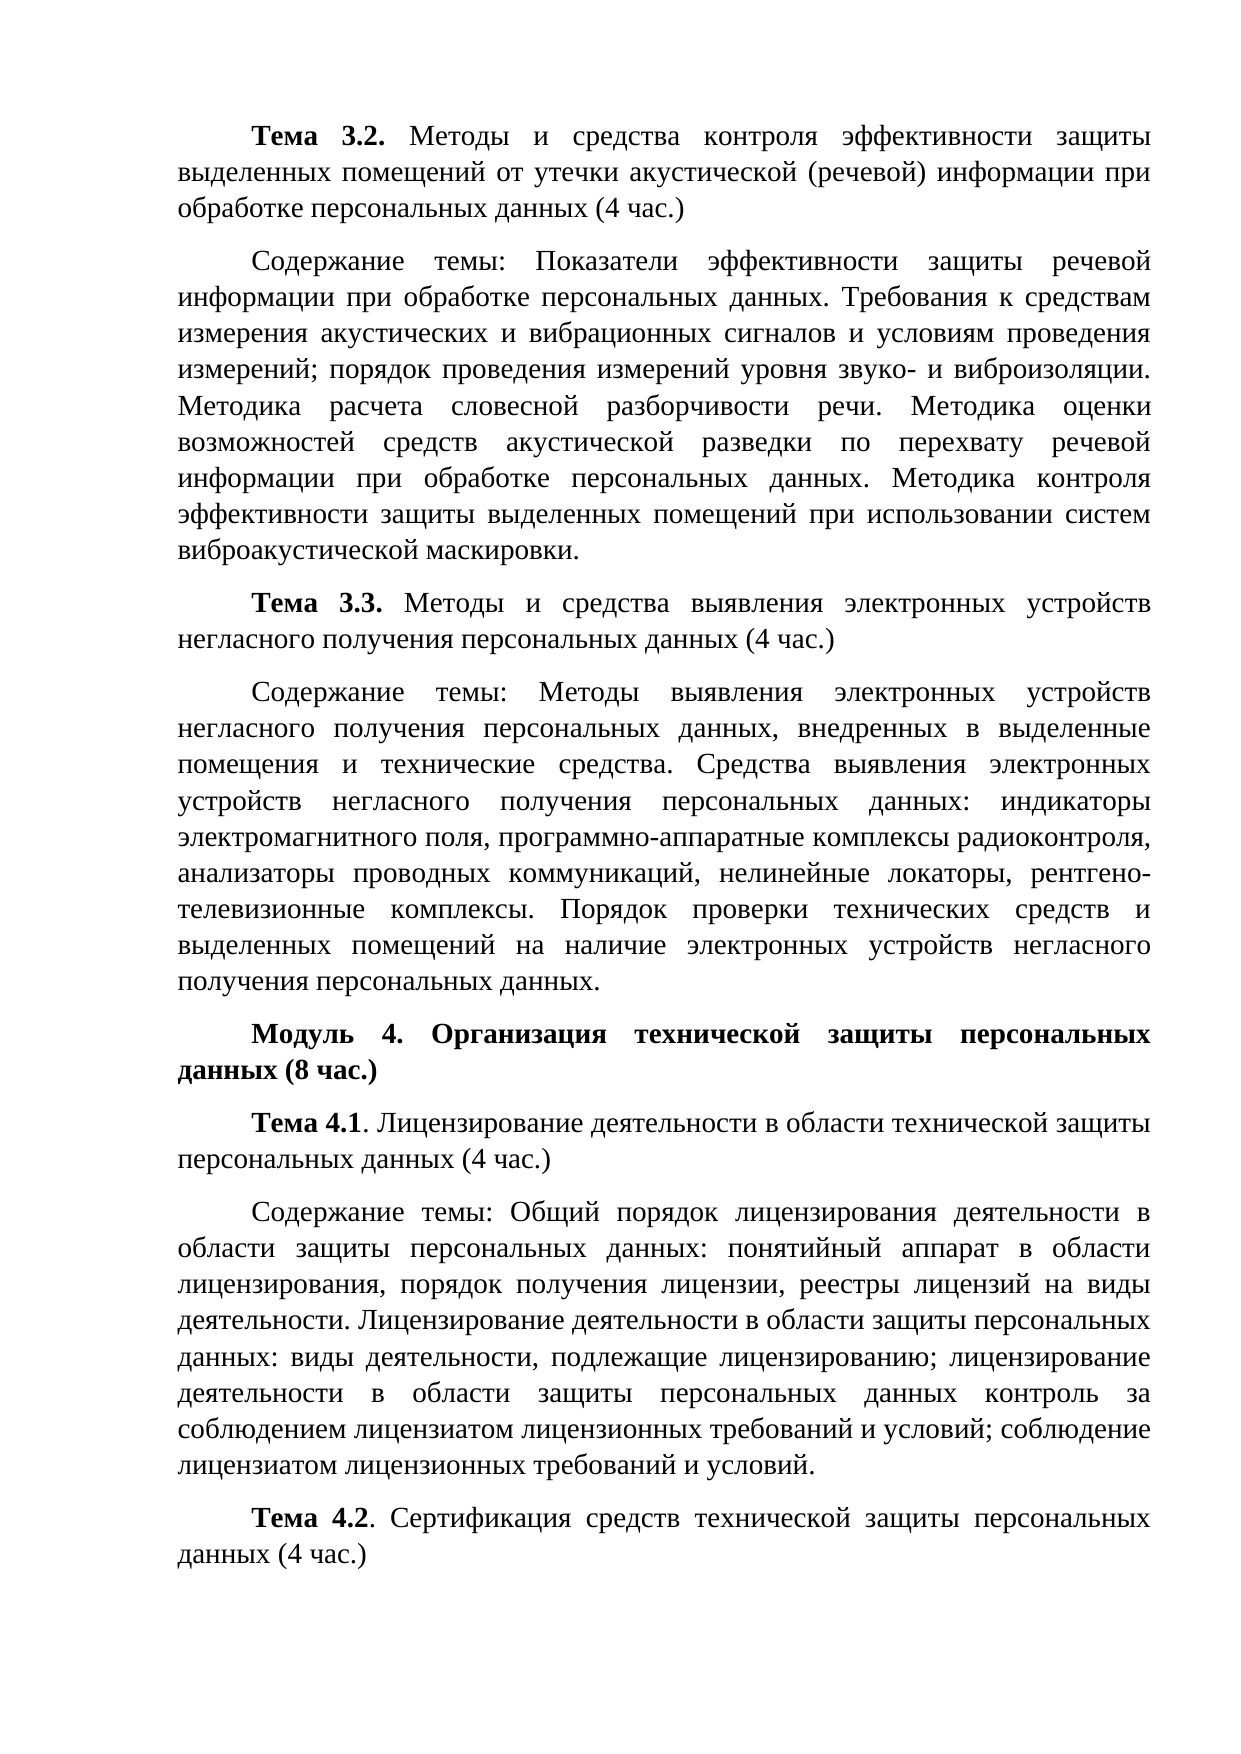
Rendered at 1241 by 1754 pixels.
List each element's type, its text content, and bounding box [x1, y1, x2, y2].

text Модуль 4. Организация технической защиты персональных данных (8 час.) [177, 1016, 1152, 1086]
text Тема 4.1. Лицензирование деятельности в области технической защиты персональных данных (4 час.) [177, 1105, 1152, 1175]
text Тема 4.2. Сертификация средств технической защиты персональных данных (4 час.) [177, 1500, 1152, 1569]
text Содержание темы: Методы выявления электронных устройств негласного получения персональных данных, внедренных в выделенные помещения и технические средства. Средства выявления электронных устройств негласного получения персональных данных: индикаторы электромагнитного поля, программно-аппаратные комплексы радиоконтроля, анализаторы проводных коммуникаций, нелинейные локаторы, рентгено-телевизионные комплексы. Порядок проверки технических средств и выделенных помещений на наличие электронных устройств негласного получения персональных данных. [177, 674, 1152, 997]
text Тема 3.3. Методы и средства выявления электронных устройств негласного получения персональных данных (4 час.) [177, 585, 1152, 655]
text Содержание темы: Общий порядок лицензирования деятельности в области защиты персональных данных: понятийный аппарат в области лицензирования, порядок получения лицензии, реестры лицензий на виды деятельности. Лицензирование деятельности в области защиты персональных данных: виды деятельности, подлежащие лицензированию; лицензирование деятельности в области защиты персональных данных контроль за соблюдением лицензиатом лицензионных требований и условий; соблюдение лицензиатом лицензионных требований и условий. [177, 1194, 1152, 1481]
text Содержание темы: Показатели эффективности защиты речевой информации при обработке персональных данных. Требования к средствам измерения акустических и вибрационных сигналов и условиям проведения измерений; порядок проведения измерений уровня звуко- и виброизоляции. Методика расчета словесной разборчивости речи. Методика оценки возможностей средств акустической разведки по перехвату речевой информации при обработке персональных данных. Методика контроля эффективности защиты выделенных помещений при использовании систем виброакустической маскировки. [177, 243, 1152, 566]
text Тема 3.2. Методы и средства контроля эффективности защиты выделенных помещений от утечки акустической (речевой) информации при обработке персональных данных (4 час.) [177, 118, 1152, 224]
